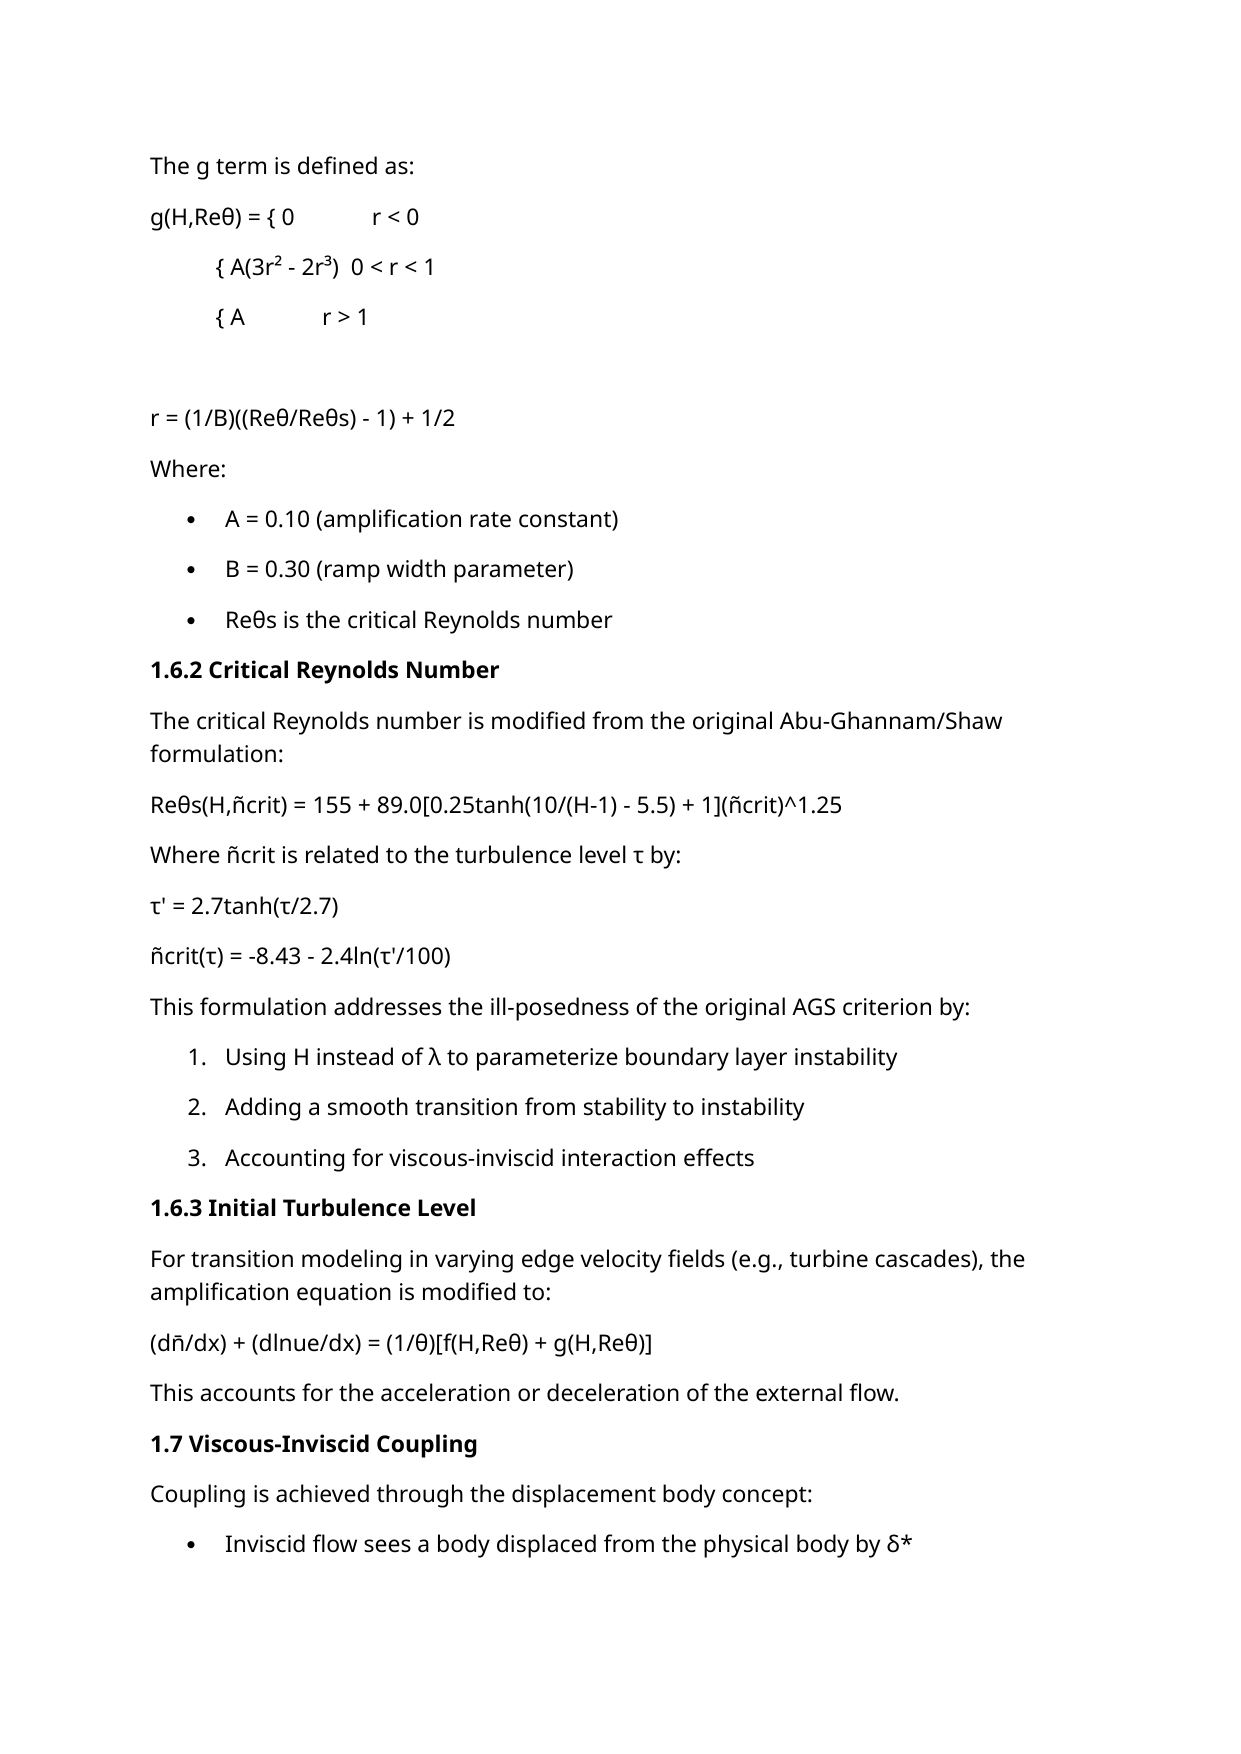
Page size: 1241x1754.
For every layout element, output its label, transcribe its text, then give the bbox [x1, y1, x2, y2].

list Inviscid flow sees a body displaced from the physical body by δ* [187, 1528, 1090, 1559]
text r = (1/B)((Reθ/Reθs) - 1) + 1/2 [150, 402, 1090, 433]
text Where ñcrit is related to the turbulence level τ by: [150, 839, 1090, 870]
list Adding a smooth transition from stability to instability [187, 1091, 1090, 1122]
text This accounts for the acceleration or deceleration of the external flow. [150, 1377, 1090, 1408]
text This formulation addresses the ill-posedness of the original AGS criterion by: [150, 990, 1090, 1022]
text 1.6.3 Initial Turbulence Level [150, 1192, 1090, 1223]
list Accounting for viscous-inviscid interaction effects [187, 1142, 1090, 1173]
text The critical Reynolds number is modified from the original Abu-Ghannam/Shaw formulation: [150, 704, 1090, 769]
list A = 0.10 (amplification rate constant) [187, 503, 1090, 534]
text Coupling is achieved through the displacement body concept: [150, 1478, 1090, 1509]
text τ' = 2.7tanh(τ/2.7) [150, 889, 1090, 921]
text (dn̄/dx) + (dlnue/dx) = (1/θ)[f(H,Reθ) + g(H,Reθ)] [150, 1327, 1090, 1358]
text Reθs(H,ñcrit) = 155 + 89.0[0.25tanh(10/(H-1) - 5.5) + 1](ñcrit)^1.25 [150, 789, 1090, 820]
list B = 0.30 (ramp width parameter) [187, 553, 1090, 584]
text Where: [150, 452, 1090, 484]
text { A(3r² - 2r³) 0 < r < 1 [150, 251, 1090, 282]
text { A r > 1 [150, 301, 1090, 332]
list Reθs is the critical Reynolds number [187, 604, 1090, 635]
list Using H instead of λ to parameterize boundary layer instability [187, 1041, 1090, 1072]
text 1.6.2 Critical Reynolds Number [150, 654, 1090, 685]
text 1.7 Viscous-Inviscid Coupling [150, 1427, 1090, 1459]
text ñcrit(τ) = -8.43 - 2.4ln(τ'/100) [150, 940, 1090, 971]
text g(H,Reθ) = { 0 r < 0 [150, 200, 1090, 232]
text The g term is defined as: [150, 150, 1090, 181]
text For transition modeling in varying edge velocity fields (e.g., turbine cascades), the amplification equation is modified to: [150, 1242, 1090, 1307]
